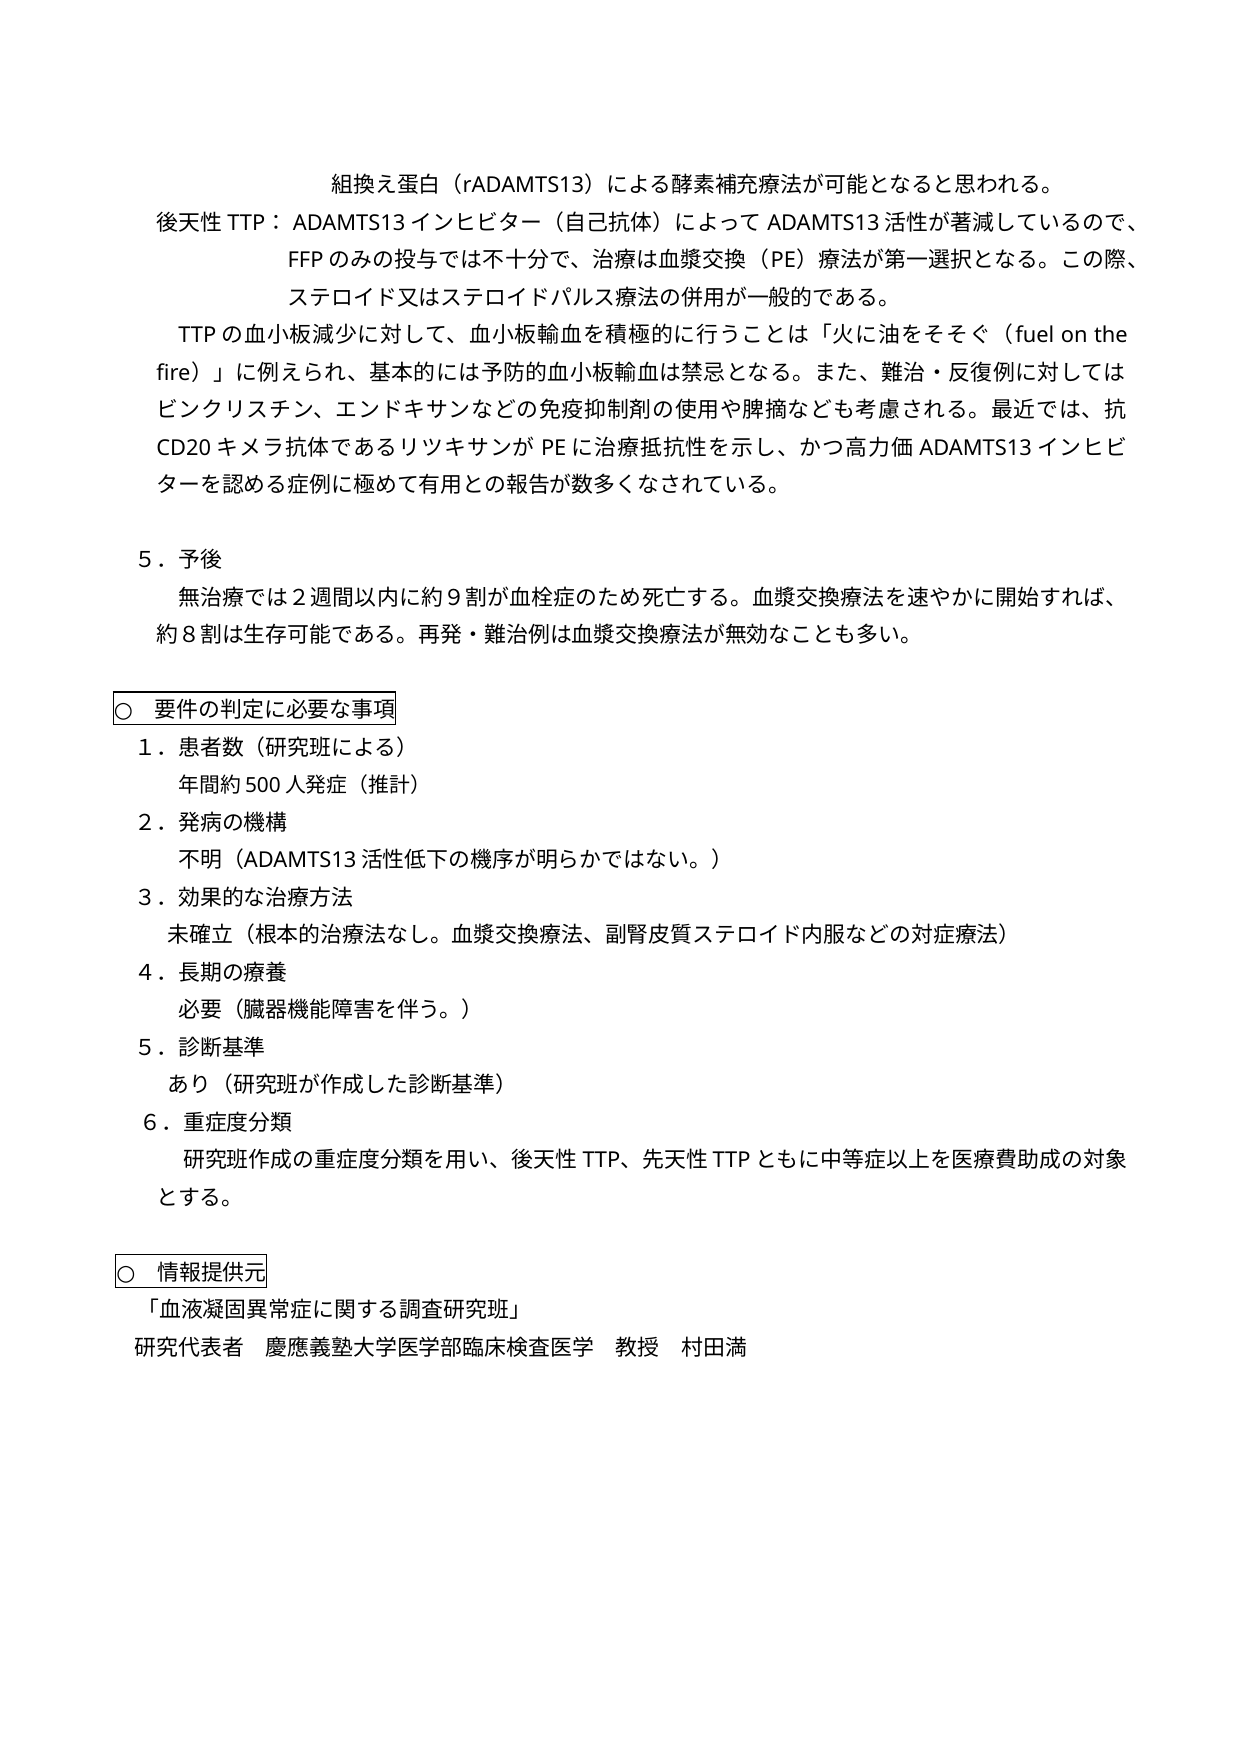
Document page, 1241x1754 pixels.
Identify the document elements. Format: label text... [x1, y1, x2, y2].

text 未確立（根本的治療法なし。血漿交換療法、副腎皮質ステロイド内服などの対症療法） [112, 914, 1128, 952]
text 「血液凝固異常症に関する調査研究班」 [137, 1289, 1128, 1327]
text 無治療では２週間以内に約９割が血栓症のため死亡する。血漿交換療法を速やかに開始すれば、約８割は生存可能である。再発・難治例は血漿交換療法が無効なことも多い。 [156, 577, 1128, 652]
text 不明（ADAMTS13活性低下の機序が明らかではない。） [112, 839, 1128, 877]
text 必要（臓器機能障害を伴う。） [112, 989, 1128, 1027]
text TTPの血小板減少に対して、血小板輸血を積極的に行うことは「火に油をそそぐ（fuel on the fire）」に例えられ、基本的には予防的血小板輸血は禁忌となる。また、難治・反復例に対してはビンクリスチン、エンドキサンなどの免疫抑制剤の使用や脾摘なども考慮される。最近では、抗CD20キメラ抗体であるリツキサンがPEに治療抵抗性を示し、かつ高力価ADAMTS13インヒビターを認める症例に極めて有用との報告が数多くなされている。 [156, 314, 1128, 539]
text ○ 情報提供元 [115, 1252, 1128, 1289]
text ５．予後 [134, 539, 1128, 577]
text ○ 要件の判定に必要な事項 [112, 689, 1128, 727]
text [156, 164, 1128, 202]
text ２．発病の機構 [112, 802, 1128, 839]
text 年間約500人発症（推計） [112, 764, 1128, 802]
text ３．効果的な治療方法 [112, 877, 1128, 914]
text ６．重症度分類 [112, 1102, 1128, 1139]
text 後天性TTP： ADAMTS13インヒビター（自己抗体）によってADAMTS13活性が著減しているので、FFPのみの投与では不十分で、治療は血漿交換（PE）療法が第一選択となる。この際、ステロイド又はステロイドパルス療法の併用が一般的である。 [156, 202, 1128, 314]
text 研究代表者 慶應義塾大学医学部臨床検査医学 教授 村田満 [134, 1327, 1128, 1364]
text １．患者数（研究班による） [112, 727, 1128, 764]
text あり（研究班が作成した診断基準） [112, 1064, 1128, 1102]
text ５．診断基準 [112, 1027, 1128, 1064]
text 研究班作成の重症度分類を用い、後天性TTP、先天性TTPともに中等症以上を医療費助成の対象とする。 [112, 1139, 1128, 1214]
text ４．長期の療養 [112, 952, 1128, 989]
